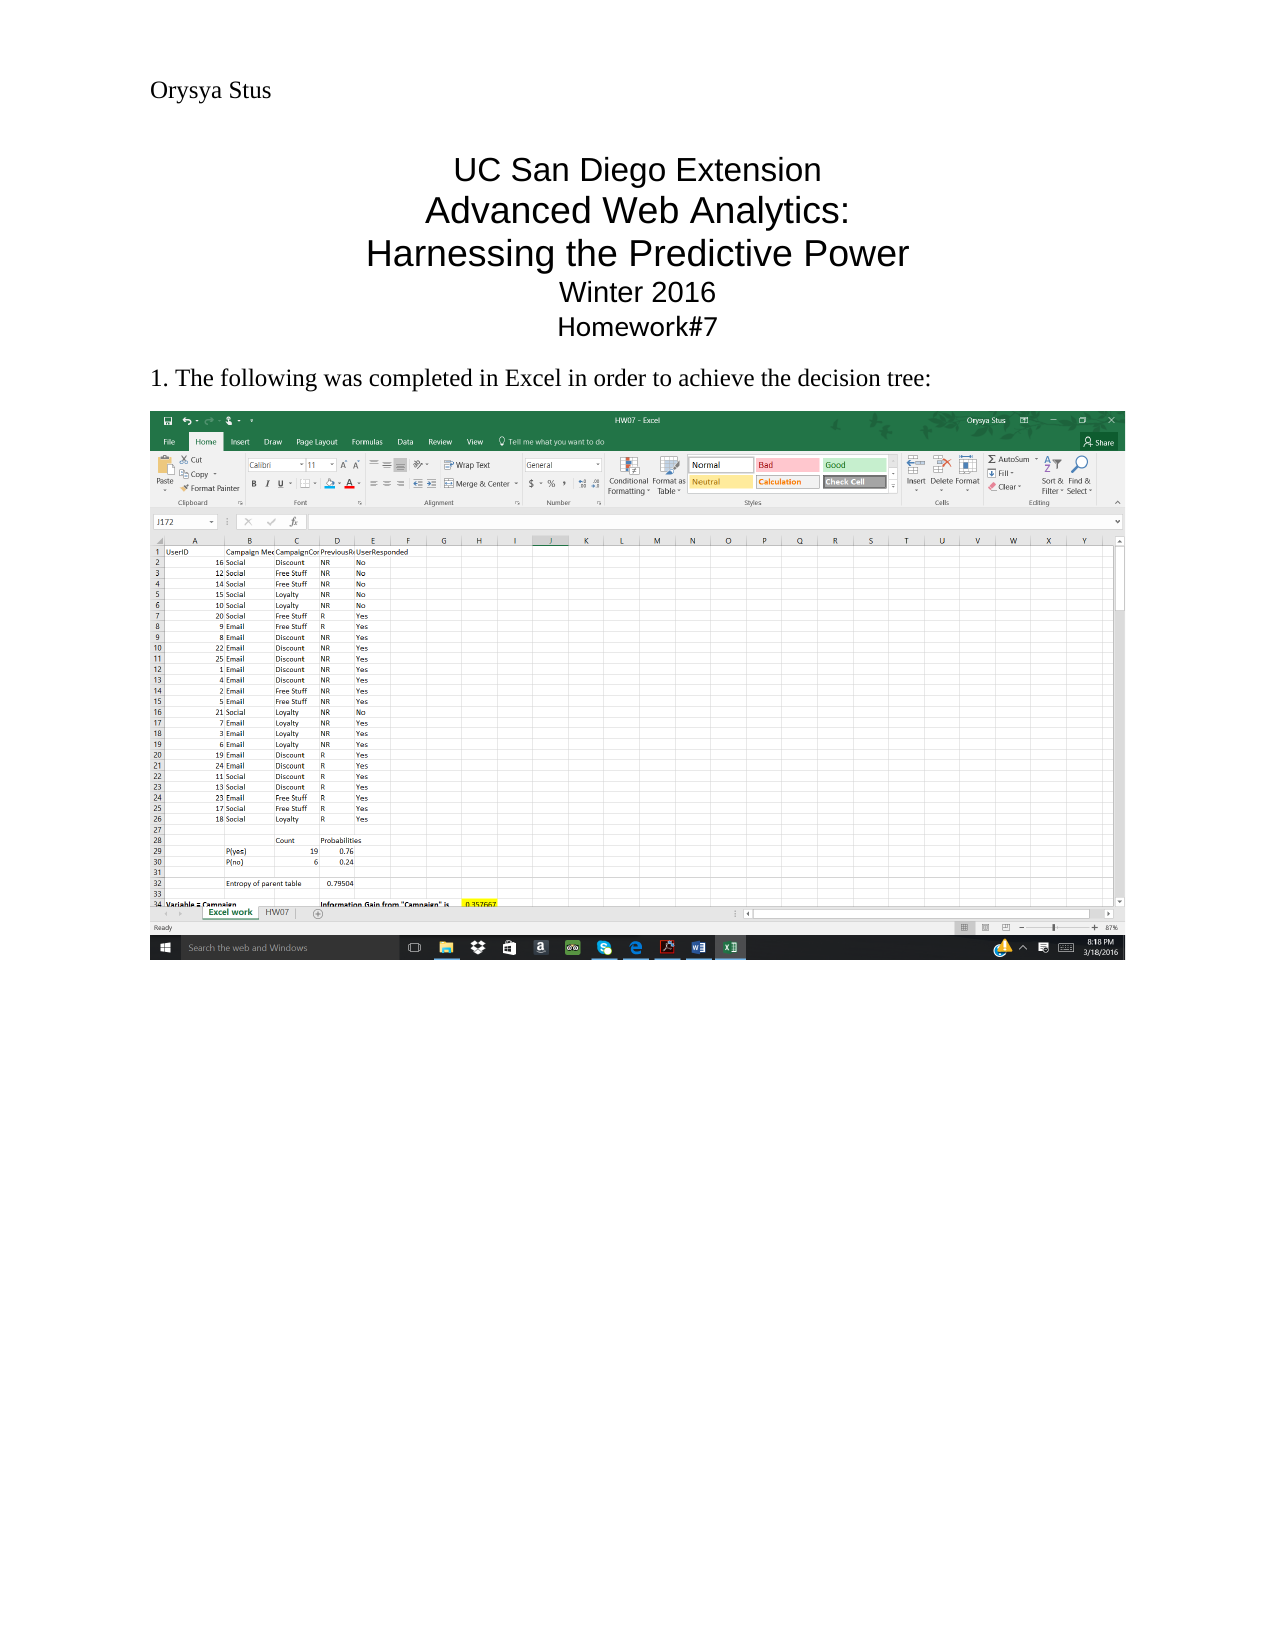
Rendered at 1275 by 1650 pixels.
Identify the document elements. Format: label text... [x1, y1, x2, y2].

text Harnessing the Predictive Power [150, 232, 1125, 275]
text 1. The following was completed in Excel in order to achieve the decision tree: [150, 363, 1125, 392]
text Winter 2016 [150, 275, 1125, 308]
text Advanced Web Analytics: [150, 188, 1125, 232]
text Homework#7 [150, 308, 1125, 344]
text UC San Diego Extension [150, 150, 1125, 188]
picture [150, 411, 1125, 960]
